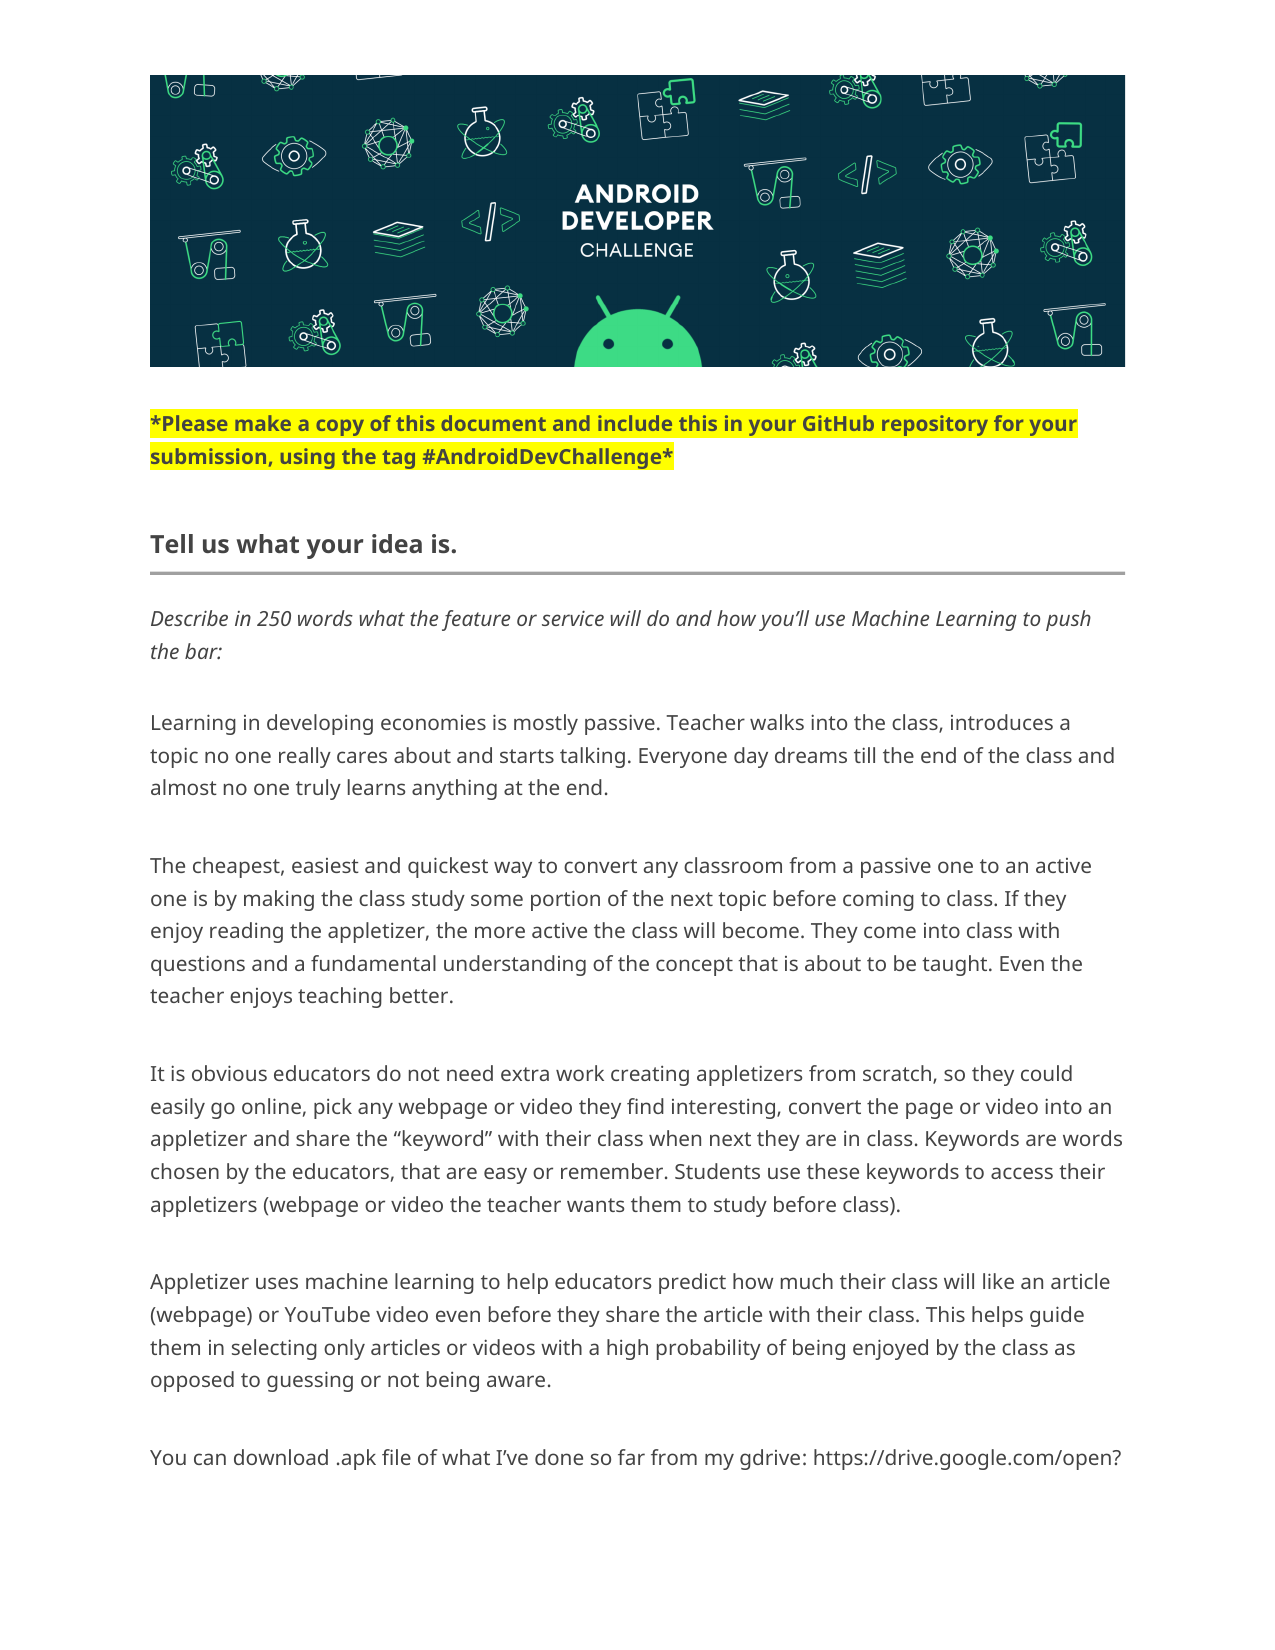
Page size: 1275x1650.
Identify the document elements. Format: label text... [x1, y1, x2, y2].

text It is obvious educators do not need extra work creating appletizers from scratch, so they could easily go online, pick any webpage or video they find interesting, convert the page or video into an appletizer and share the “keyword” with their class when next they are in class. Keywords are words chosen by the educators, that are easy or remember. Students use these keywords to access their appletizers (webpage or video the teacher wants them to study before class). [150, 1059, 1125, 1218]
text Describe in 250 words what the feature or service will do and how you’ll use Machine Learning to push the bar: [150, 575, 1125, 665]
text Tell us what your idea is. [150, 526, 1125, 560]
picture [150, 75, 1125, 367]
text Appletizer uses machine learning to help educators predict how much their class will like an article (webpage) or YouTube video even before they share the article with their class. This helps guide them in selecting only articles or videos with a high probability of being enjoyed by the class as opposed to guessing or not being aware. [150, 1267, 1125, 1394]
text *Please make a copy of this document and include this in your GitHub repository for your submission, using the tag #AndroidDevChallenge* [150, 409, 1125, 470]
text Learning in developing economies is mostly passive. Teacher walks into the class, introduces a topic no one really cares about and starts talking. Everyone day dreams till the end of the class and almost no one truly learns anything at the end. [150, 708, 1125, 802]
text The cheapest, easiest and quickest way to convert any classroom from a passive one to an active one is by making the class study some portion of the next topic before coming to class. If they enjoy reading the appletizer, the more active the class will become. They come into class with questions and a fundamental understanding of the concept that is about to be taught. Even the teacher enjoys teaching better. [150, 851, 1125, 1010]
text You can download .apk file of what I’ve done so far from my gdrive: https://drive.google.com/open?id=1D21xijrvKwua5sOkUVSsyjjQT-vROWXH [150, 1443, 1125, 1471]
